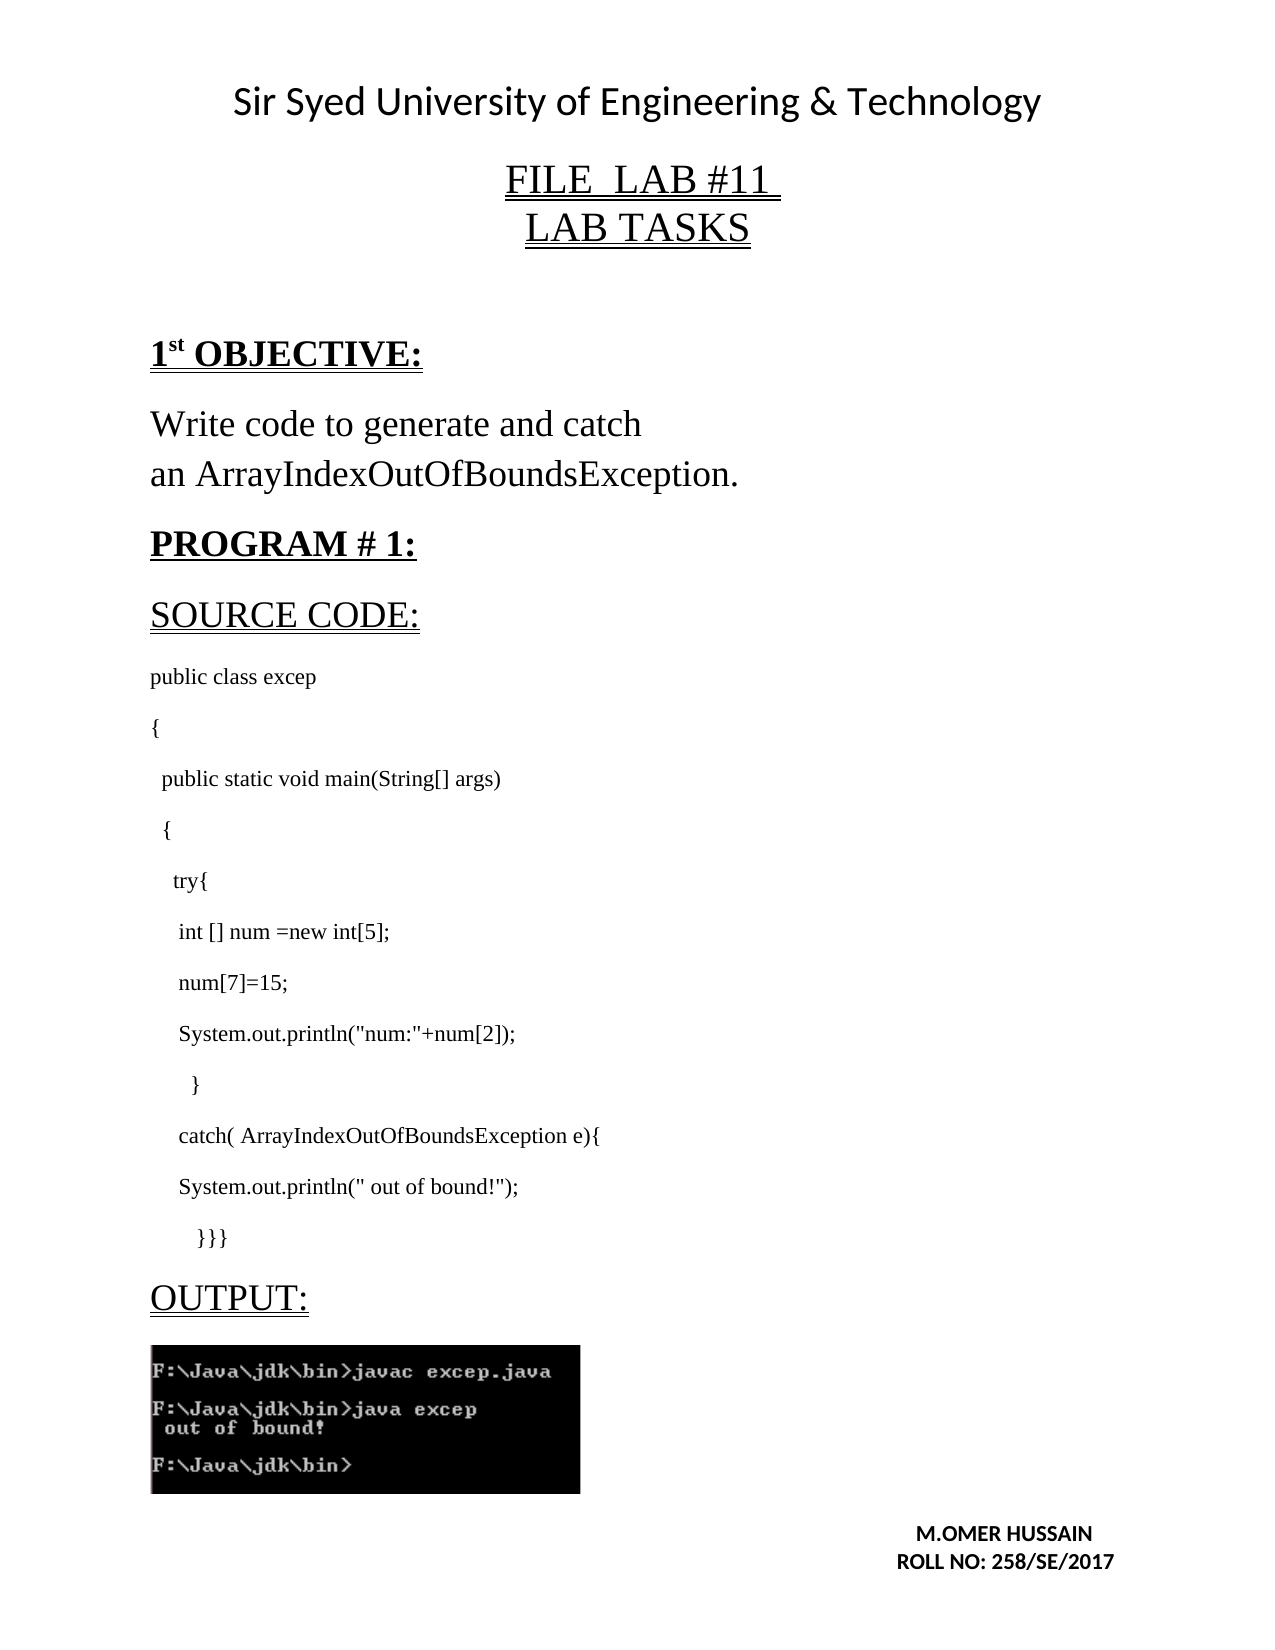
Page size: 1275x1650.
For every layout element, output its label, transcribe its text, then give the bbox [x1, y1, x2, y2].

text PROGRAM # 1: [150, 522, 1125, 565]
text public static void main(String[] args) [150, 765, 1125, 791]
text 1st OBJECTIVE: [150, 331, 1125, 374]
text System.out.println("num:"+num[2]); [150, 1020, 1125, 1046]
text } [150, 1071, 1125, 1097]
picture [150, 1345, 581, 1494]
text num[7]=15; [150, 969, 1125, 995]
text public class excep [150, 663, 1125, 689]
text try{ [150, 867, 1125, 893]
text Write code to generate and catch an ArrayIndexOutOfBoundsException. [150, 402, 1125, 494]
text { [150, 816, 1125, 842]
text OUTPUT: [150, 1275, 1125, 1318]
text SOURCE CODE: [150, 592, 1125, 635]
text int [] num =new int[5]; [150, 918, 1125, 944]
text System.out.println(" out of bound!"); [150, 1173, 1125, 1199]
text }}} [150, 1224, 1125, 1251]
text { [150, 714, 1125, 740]
text catch( ArrayIndexOutOfBoundsException e){ [150, 1122, 1125, 1148]
